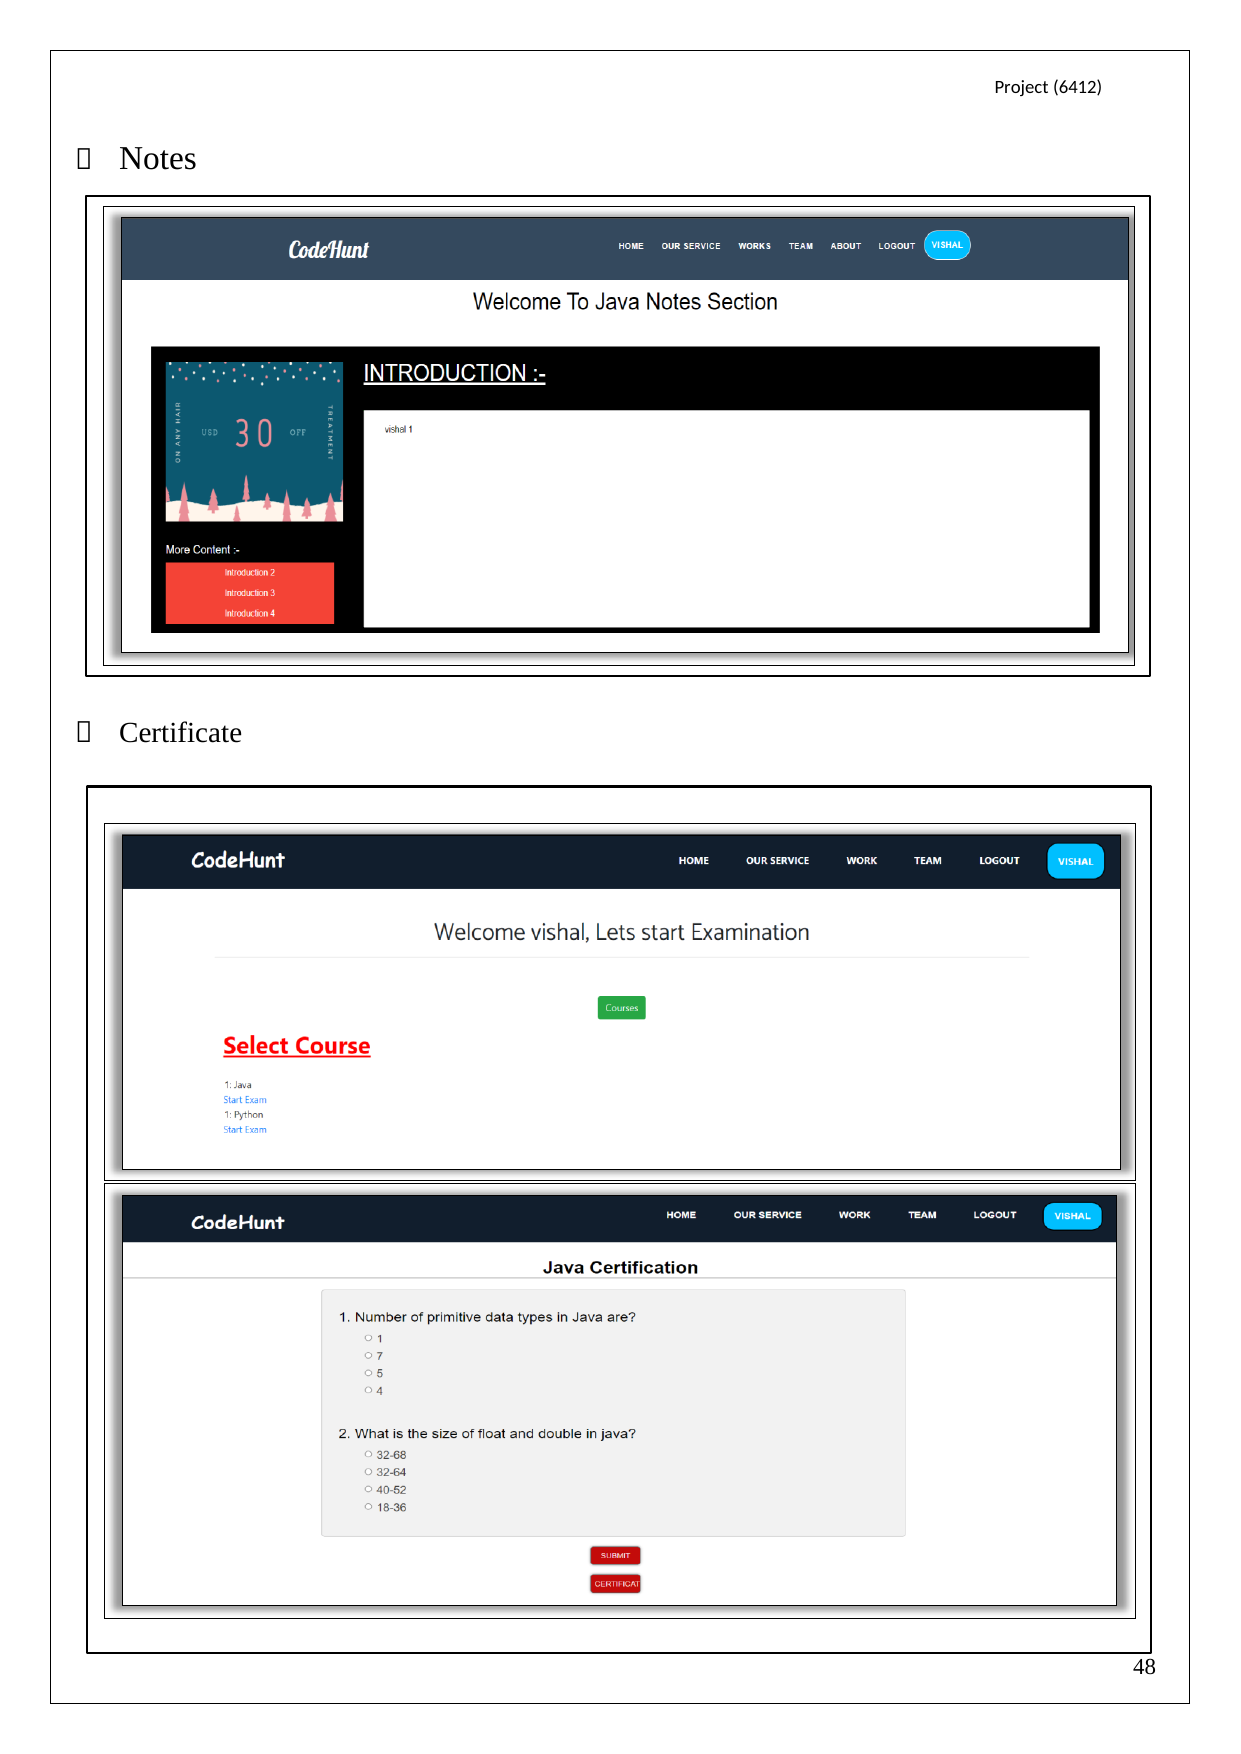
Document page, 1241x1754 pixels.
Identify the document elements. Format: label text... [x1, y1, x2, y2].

list Notes [75, 138, 1188, 178]
list Certificate [75, 712, 1188, 751]
picture [104, 207, 1134, 665]
picture [105, 1184, 1135, 1618]
picture [105, 824, 1135, 1180]
